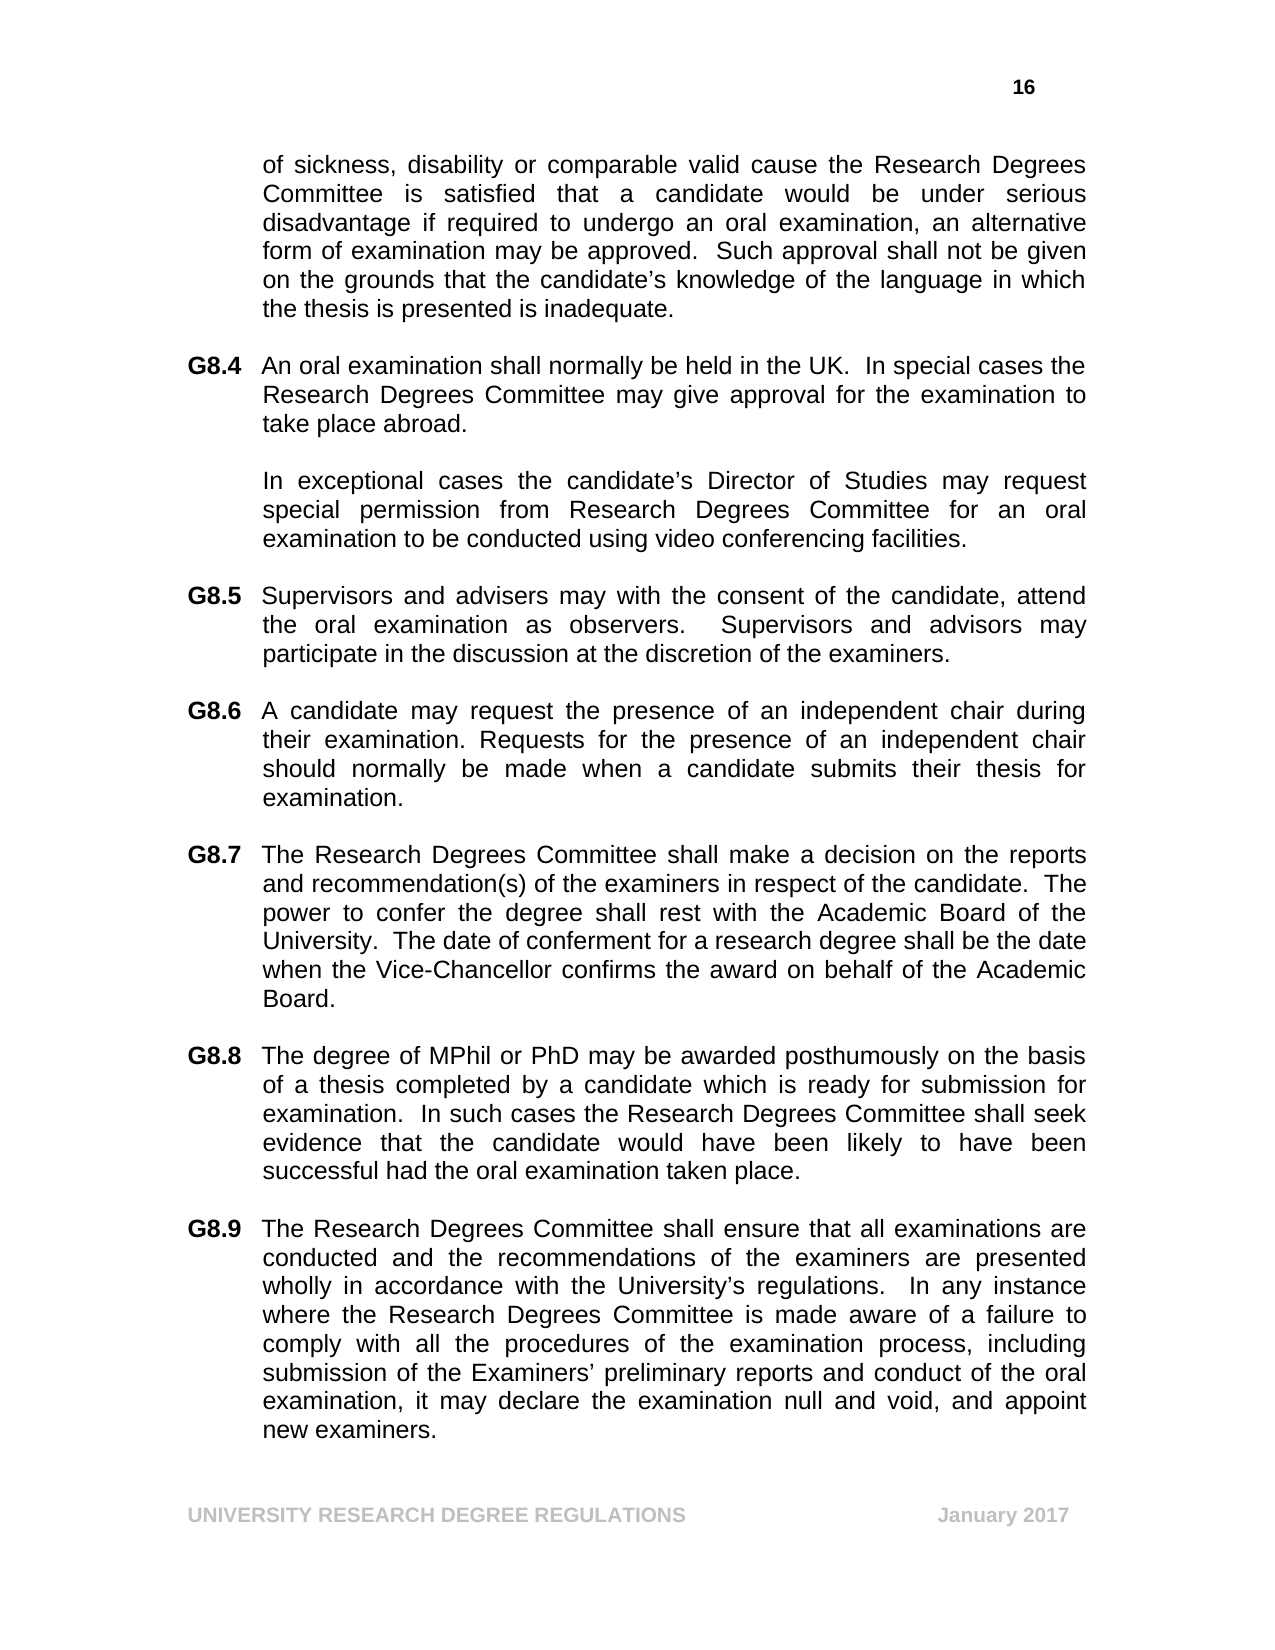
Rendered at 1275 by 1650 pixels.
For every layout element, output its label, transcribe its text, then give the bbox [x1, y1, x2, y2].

text G8.7 The Research Degrees Committee shall make a decision on the reports and recommendation(s) of the examiners in respect of the candidate. The power to confer the degree shall rest with the Academic Board of the University. The date of conferment for a research degree shall be the date when the Vice-Chancellor confirms the award on behalf of the Academic Board. [187, 840, 1088, 1012]
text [187, 150, 1088, 322]
text G8.4 An oral examination shall normally be held in the UK. In special cases the Research Degrees Committee may give approval for the examination to take place abroad. [187, 351, 1088, 437]
text In exceptional cases the candidate’s Director of Studies may request special permission from Research Degrees Committee for an oral examination to be conducted using video conferencing facilities. [262, 466, 1088, 552]
text G8.6 A candidate may request the presence of an independent chair during their examination. Requests for the presence of an independent chair should normally be made when a candidate submits their thesis for examination. [187, 696, 1088, 811]
text G8.5 Supervisors and advisers may with the consent of the candidate, attend the oral examination as observers. Supervisors and advisors may participate in the discussion at the discretion of the examiners. [187, 581, 1088, 667]
text G8.8 The degree of MPhil or PhD may be awarded posthumously on the basis of a thesis completed by a candidate which is ready for submission for examination. In such cases the Research Degrees Committee shall seek evidence that the candidate would have been likely to have been successful had the oral examination taken place. [187, 1041, 1088, 1185]
text G8.9 The Research Degrees Committee shall ensure that all examinations are conducted and the recommendations of the examiners are presented wholly in accordance with the University’s regulations. In any instance where the Research Degrees Committee is made aware of a failure to comply with all the procedures of the examination process, including submission of the Examiners’ preliminary reports and conduct of the oral examination, it may declare the examination null and void, and appoint new examiners. [187, 1214, 1088, 1444]
